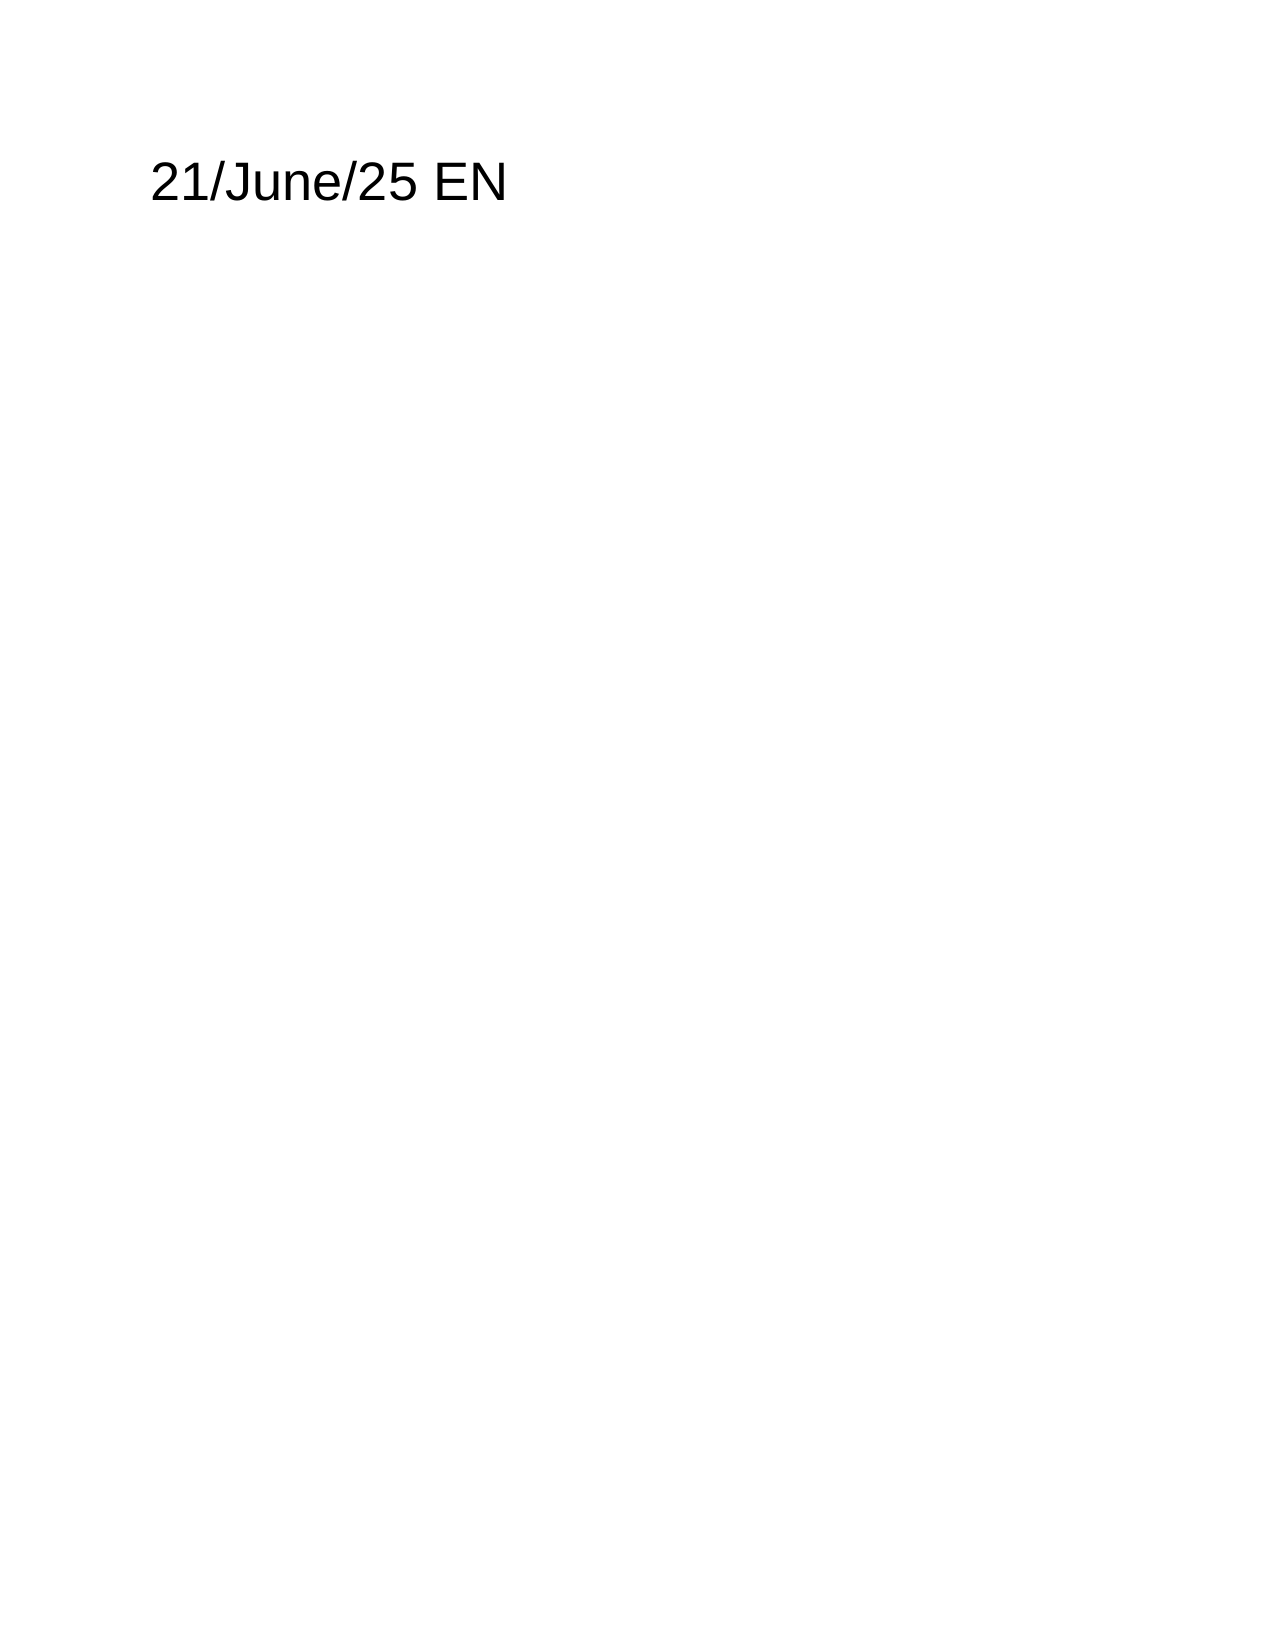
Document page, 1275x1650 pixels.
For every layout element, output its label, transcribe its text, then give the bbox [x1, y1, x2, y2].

title 21/June/25 EN [150, 150, 1125, 212]
